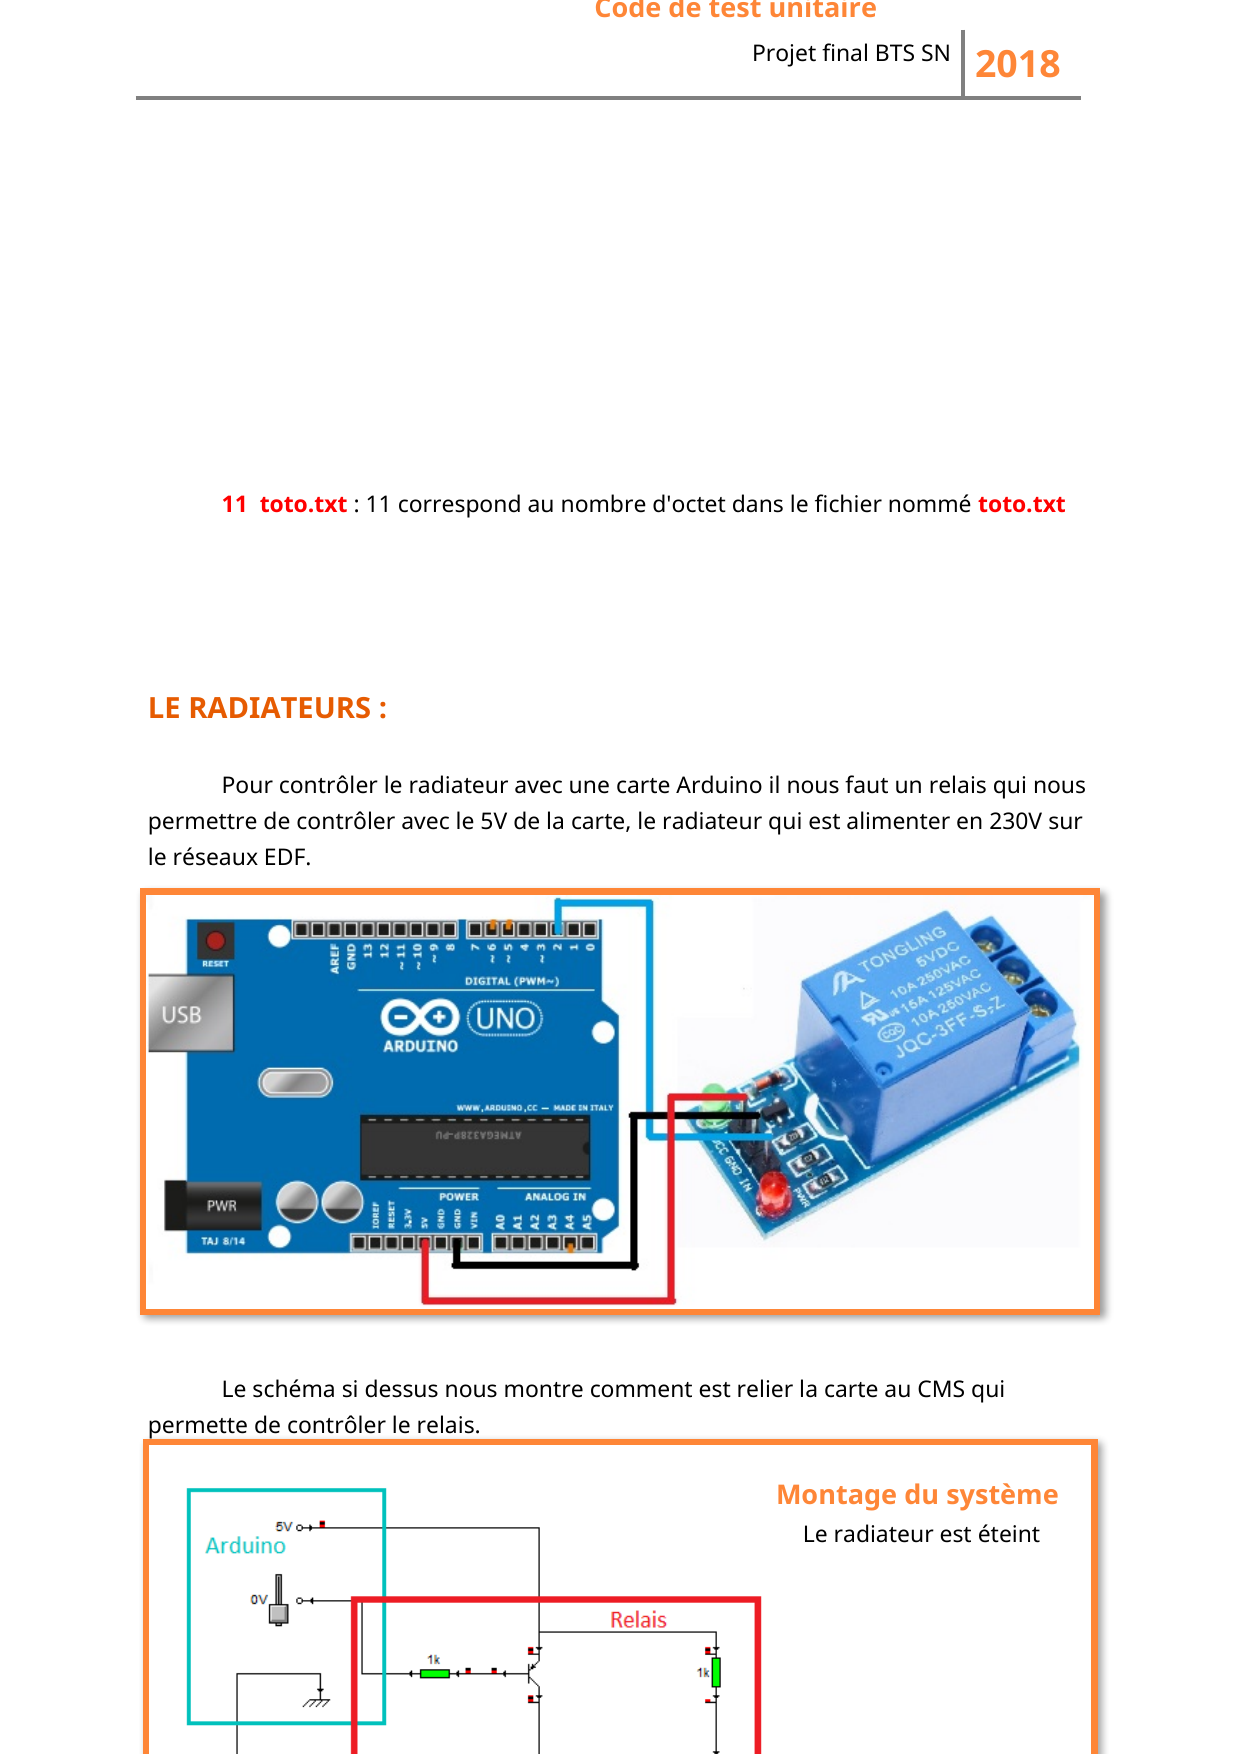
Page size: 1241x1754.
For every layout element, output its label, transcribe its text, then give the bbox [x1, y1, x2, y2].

picture [149, 1445, 1091, 1754]
text Le schéma si dessus nous montre comment est relier la carte au CMS qui permette de contrôler le relais. [148, 1373, 1093, 1440]
picture [146, 895, 1094, 1309]
text Pour contrôler le radiateur avec une carte Arduino il nous faut un relais qui nous permettre de contrôler avec le 5V de la carte, le radiateur qui est alimenter en 230V sur le réseaux EDF. [148, 769, 1093, 872]
subtitle LE RADIATEURS : [148, 688, 1093, 727]
text 11 toto.txt : 11 correspond au nombre d'octet dans le fichier nommé toto.txt [148, 488, 1093, 519]
